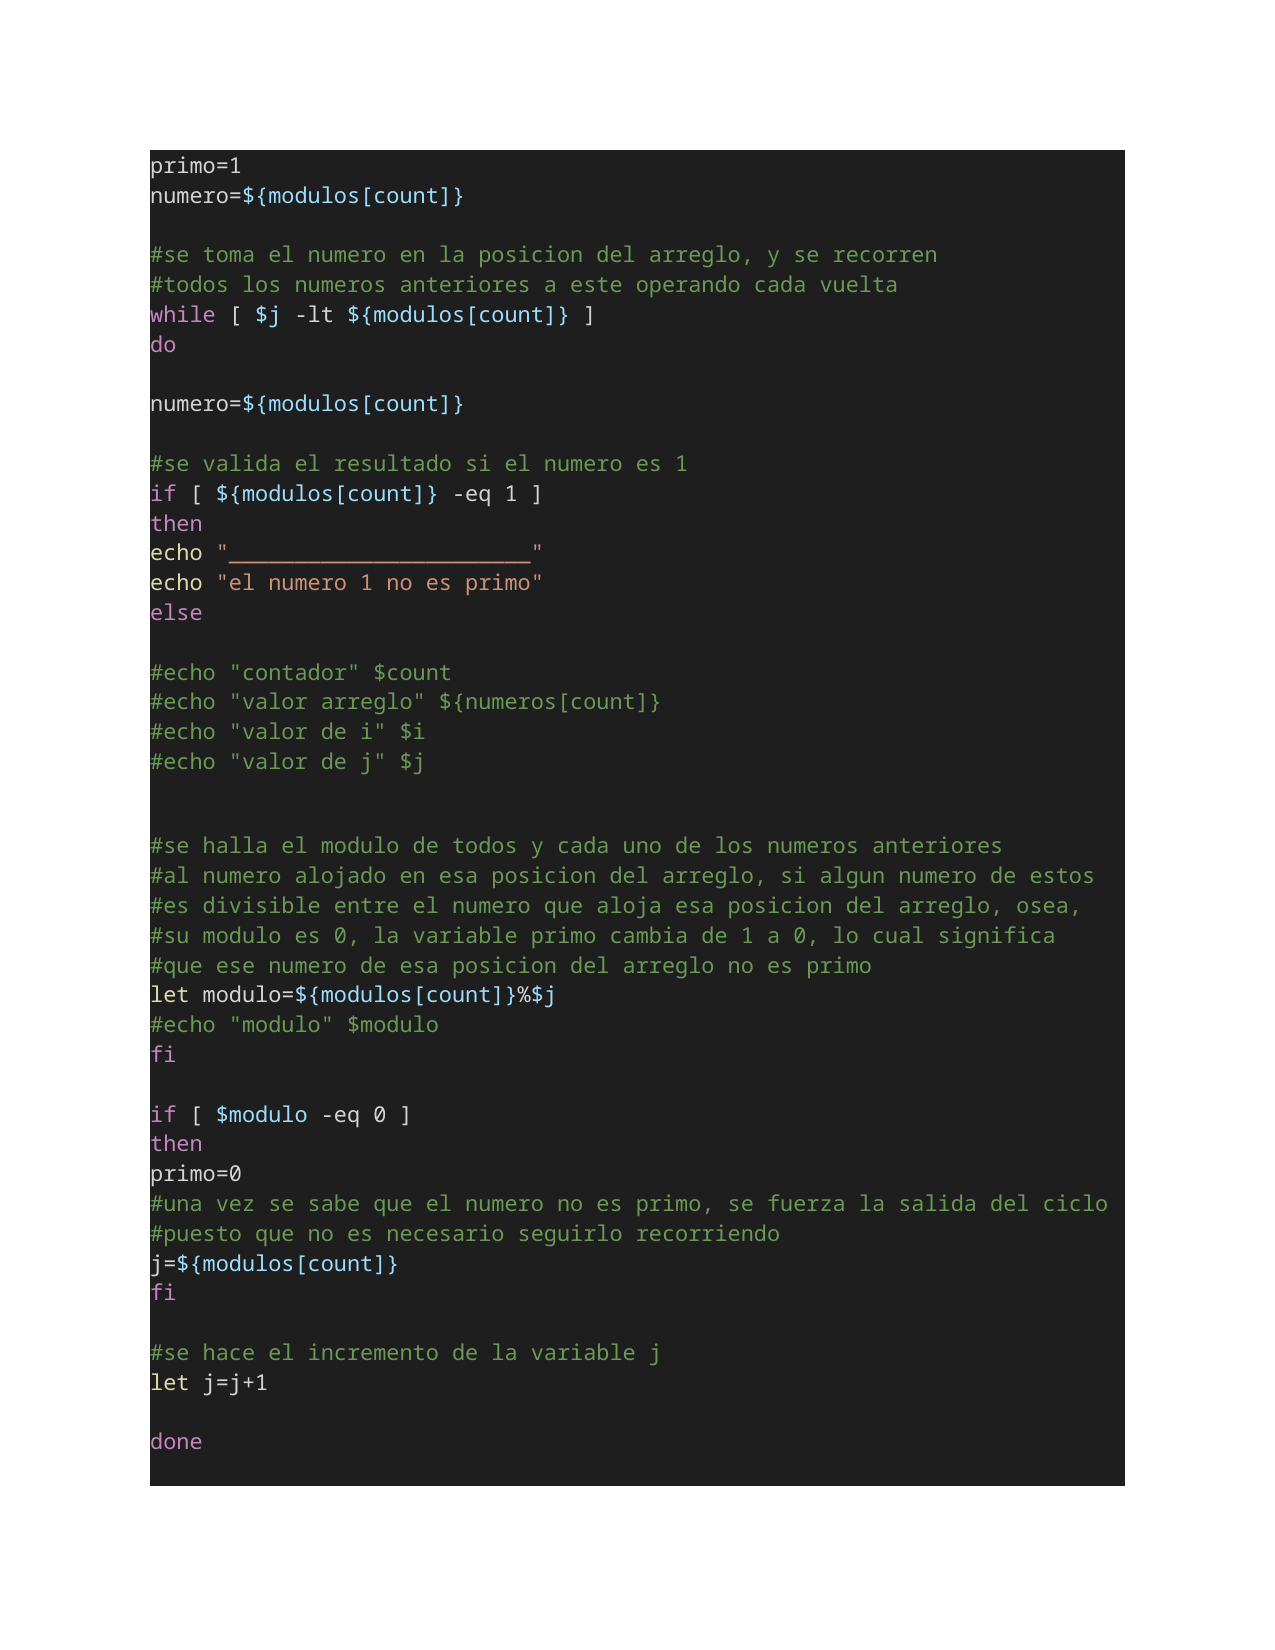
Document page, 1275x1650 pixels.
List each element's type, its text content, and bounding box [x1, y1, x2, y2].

text fi [150, 1277, 1125, 1307]
text let j=j+1 [150, 1367, 1125, 1396]
text #que ese numero de esa posicion del arreglo no es primo [150, 949, 1125, 979]
text fi [150, 1039, 1125, 1069]
text #se valida el resultado si el numero es 1 [150, 448, 1125, 478]
text then [150, 1128, 1125, 1158]
text then [150, 507, 1125, 537]
text while [ $j -lt ${modulos[count]} ] [150, 299, 1125, 329]
text #echo "contador" $count [150, 656, 1125, 686]
text done [150, 1426, 1125, 1456]
text if [ ${modulos[count]} -eq 1 ] [150, 478, 1125, 507]
text j=${modulos[count]} [150, 1247, 1125, 1277]
text if [ $modulo -eq 0 ] [150, 1098, 1125, 1128]
text numero=${modulos[count]} [150, 388, 1125, 418]
text #puesto que no es necesario seguirlo recorriendo [150, 1218, 1125, 1247]
text #se toma el numero en la posicion del arreglo, y se recorren [150, 239, 1125, 269]
text do [150, 329, 1125, 358]
text #echo "valor de i" $i [150, 716, 1125, 746]
text #es divisible entre el numero que aloja esa posicion del arreglo, osea, [150, 890, 1125, 920]
text #echo "valor arreglo" ${numeros[count]} [150, 686, 1125, 716]
text #echo "valor de j" $j [150, 746, 1125, 776]
text #al numero alojado en esa posicion del arreglo, si algun numero de estos [150, 860, 1125, 890]
text #su modulo es 0, la variable primo cambia de 1 a 0, lo cual significa [150, 920, 1125, 949]
text #todos los numeros anteriores a este operando cada vuelta [150, 269, 1125, 299]
text #se halla el modulo de todos y cada uno de los numeros anteriores [150, 830, 1125, 860]
text primo=1 [150, 150, 1125, 180]
text #se hace el incremento de la variable j [150, 1337, 1125, 1367]
text let modulo=${modulos[count]}%$j [150, 979, 1125, 1009]
text primo=0 [150, 1158, 1125, 1188]
text #echo "modulo" $modulo [150, 1009, 1125, 1039]
text echo "_______________________" [150, 537, 1125, 567]
text #una vez se sabe que el numero no es primo, se fuerza la salida del ciclo [150, 1188, 1125, 1218]
text echo "el numero 1 no es primo" [150, 567, 1125, 597]
text else [150, 597, 1125, 627]
text numero=${modulos[count]} [150, 180, 1125, 209]
